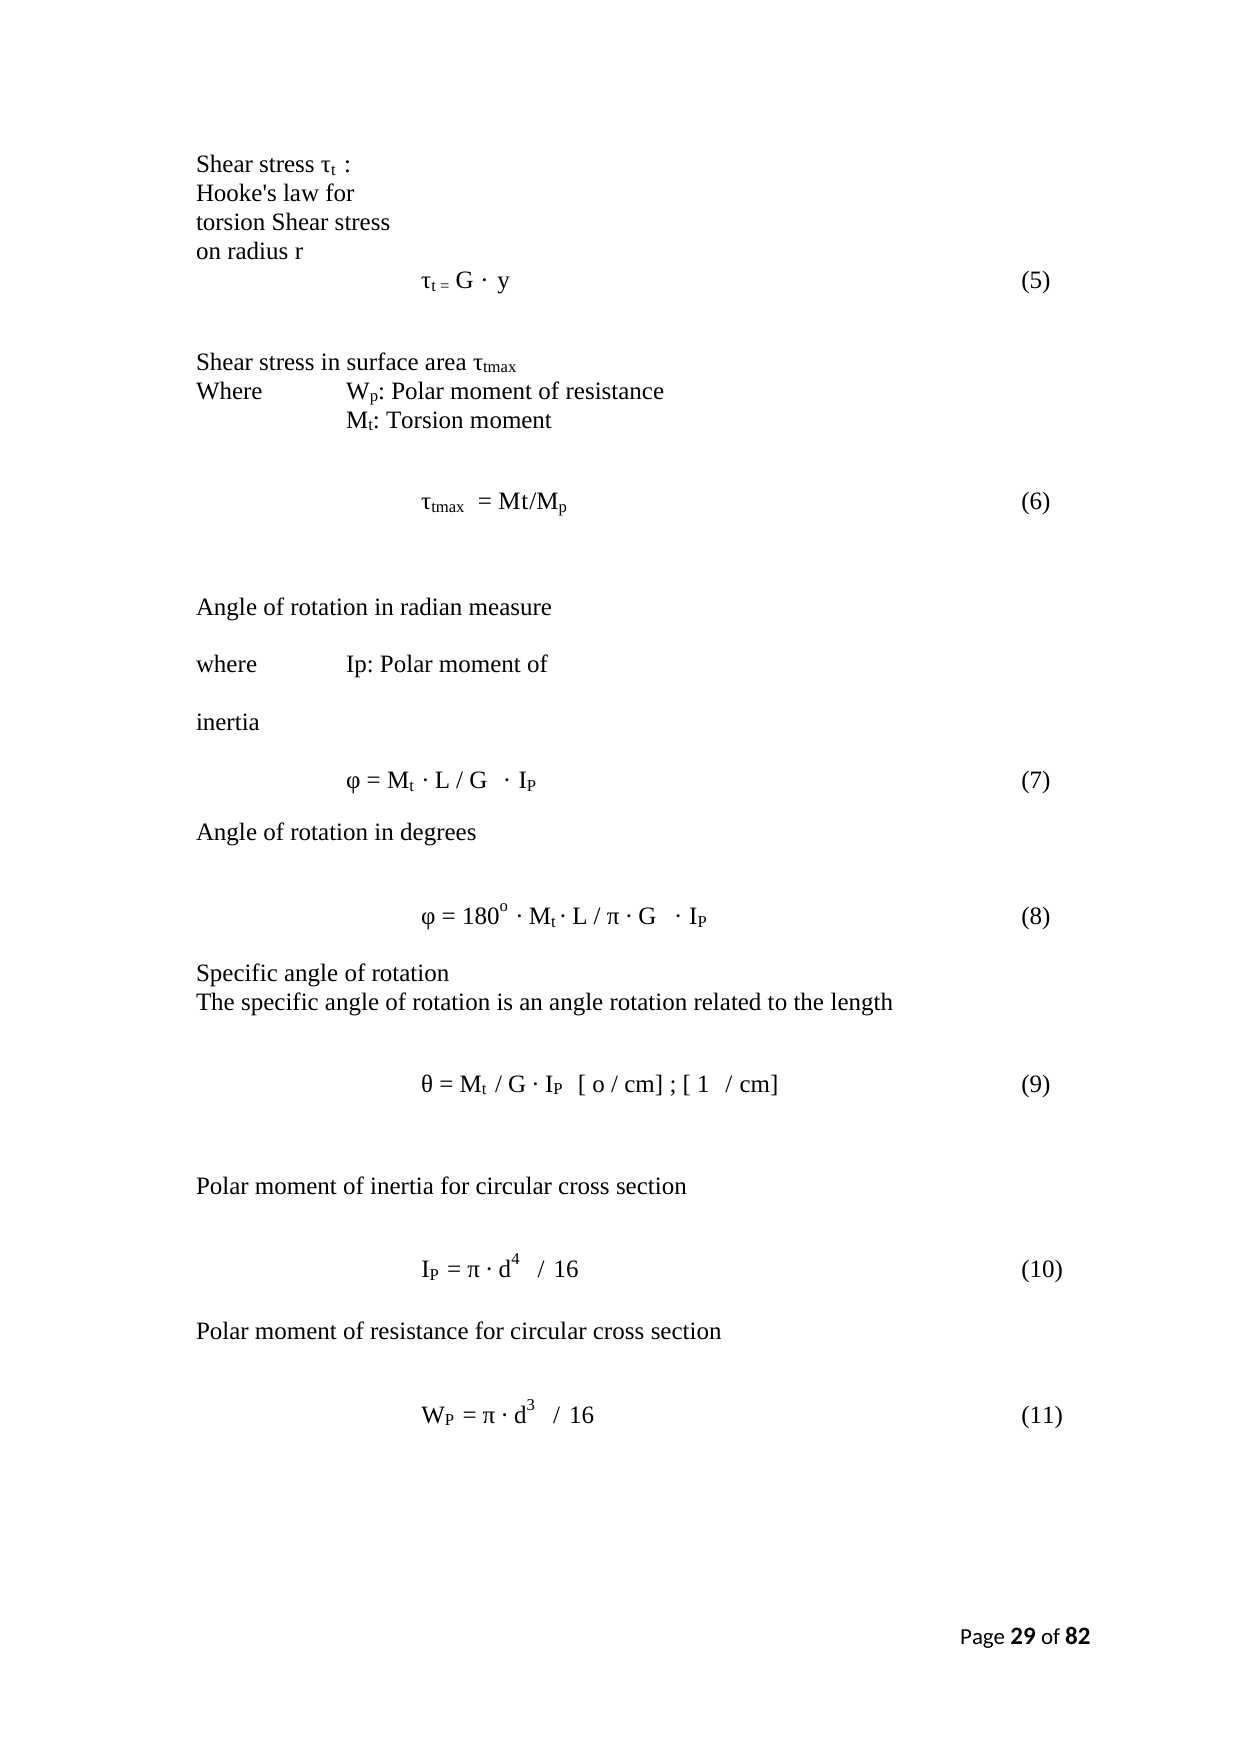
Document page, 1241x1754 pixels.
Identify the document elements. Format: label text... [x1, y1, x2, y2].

text WP = π ∙ d3 / 16 (11) [421, 1395, 1077, 1429]
text IP = π ∙ d4 / 16 (10) [421, 1249, 1077, 1284]
text τt = G ∙ y (5) [421, 265, 1077, 295]
text Specific angle of rotation [196, 958, 1077, 987]
text Where Wp: Polar moment of resistance [196, 376, 1077, 405]
text θ = Mt / G ∙ IP [ o / cm] ; [ 1 / cm] (9) [421, 1069, 1077, 1098]
text τtmax = Mt/Mp (6) [421, 486, 1077, 516]
text φ = 180o ∙ Mt ∙ L / π ∙ G ∙ IP (8) [421, 896, 1077, 931]
text The specific angle of rotation is an angle rotation related to the length [196, 987, 1077, 1015]
text Shear stress τt : Hooke's law for torsion Shear stress on radius r [196, 150, 413, 265]
text Polar moment of inertia for circular cross section [196, 1171, 1077, 1199]
text Angle of rotation in degrees [196, 817, 1077, 846]
text Mt: Torsion moment [346, 405, 1077, 434]
text Angle of rotation in radian measure where Ip: Polar moment of inertia [196, 592, 600, 736]
text Polar moment of resistance for circular cross section [196, 1316, 1077, 1345]
text Shear stress in surface area τtmax [196, 347, 1077, 376]
text φ = Mt ∙ L / G ∙ IP (7) [346, 766, 1077, 795]
